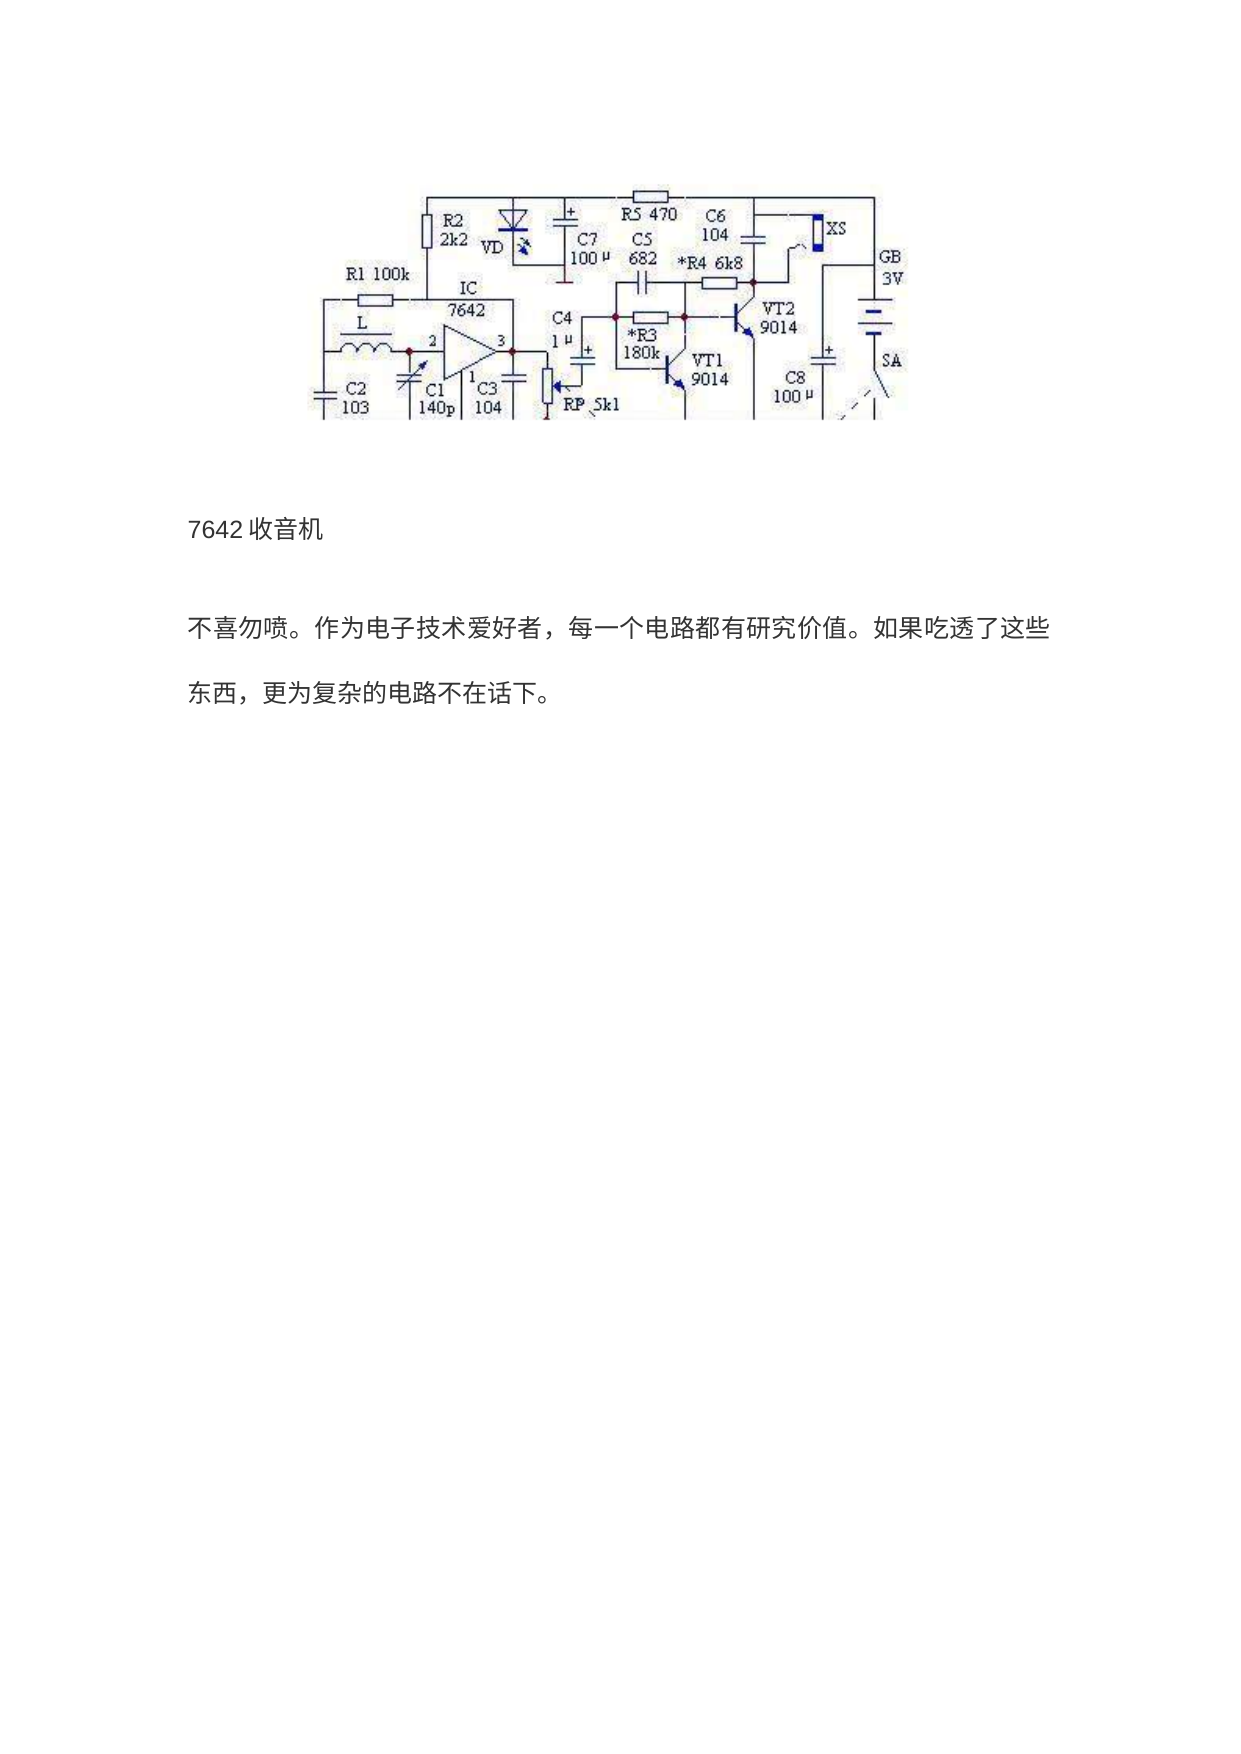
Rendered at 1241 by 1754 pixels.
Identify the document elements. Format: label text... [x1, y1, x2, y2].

text 7642收音机 [187, 495, 1053, 560]
picture [278, 162, 963, 450]
text 不喜勿喷。作为电子技术爱好者，每一个电路都有研究价值。如果吃透了这些东西，更为复杂的电路不在话下。 [187, 594, 1053, 724]
